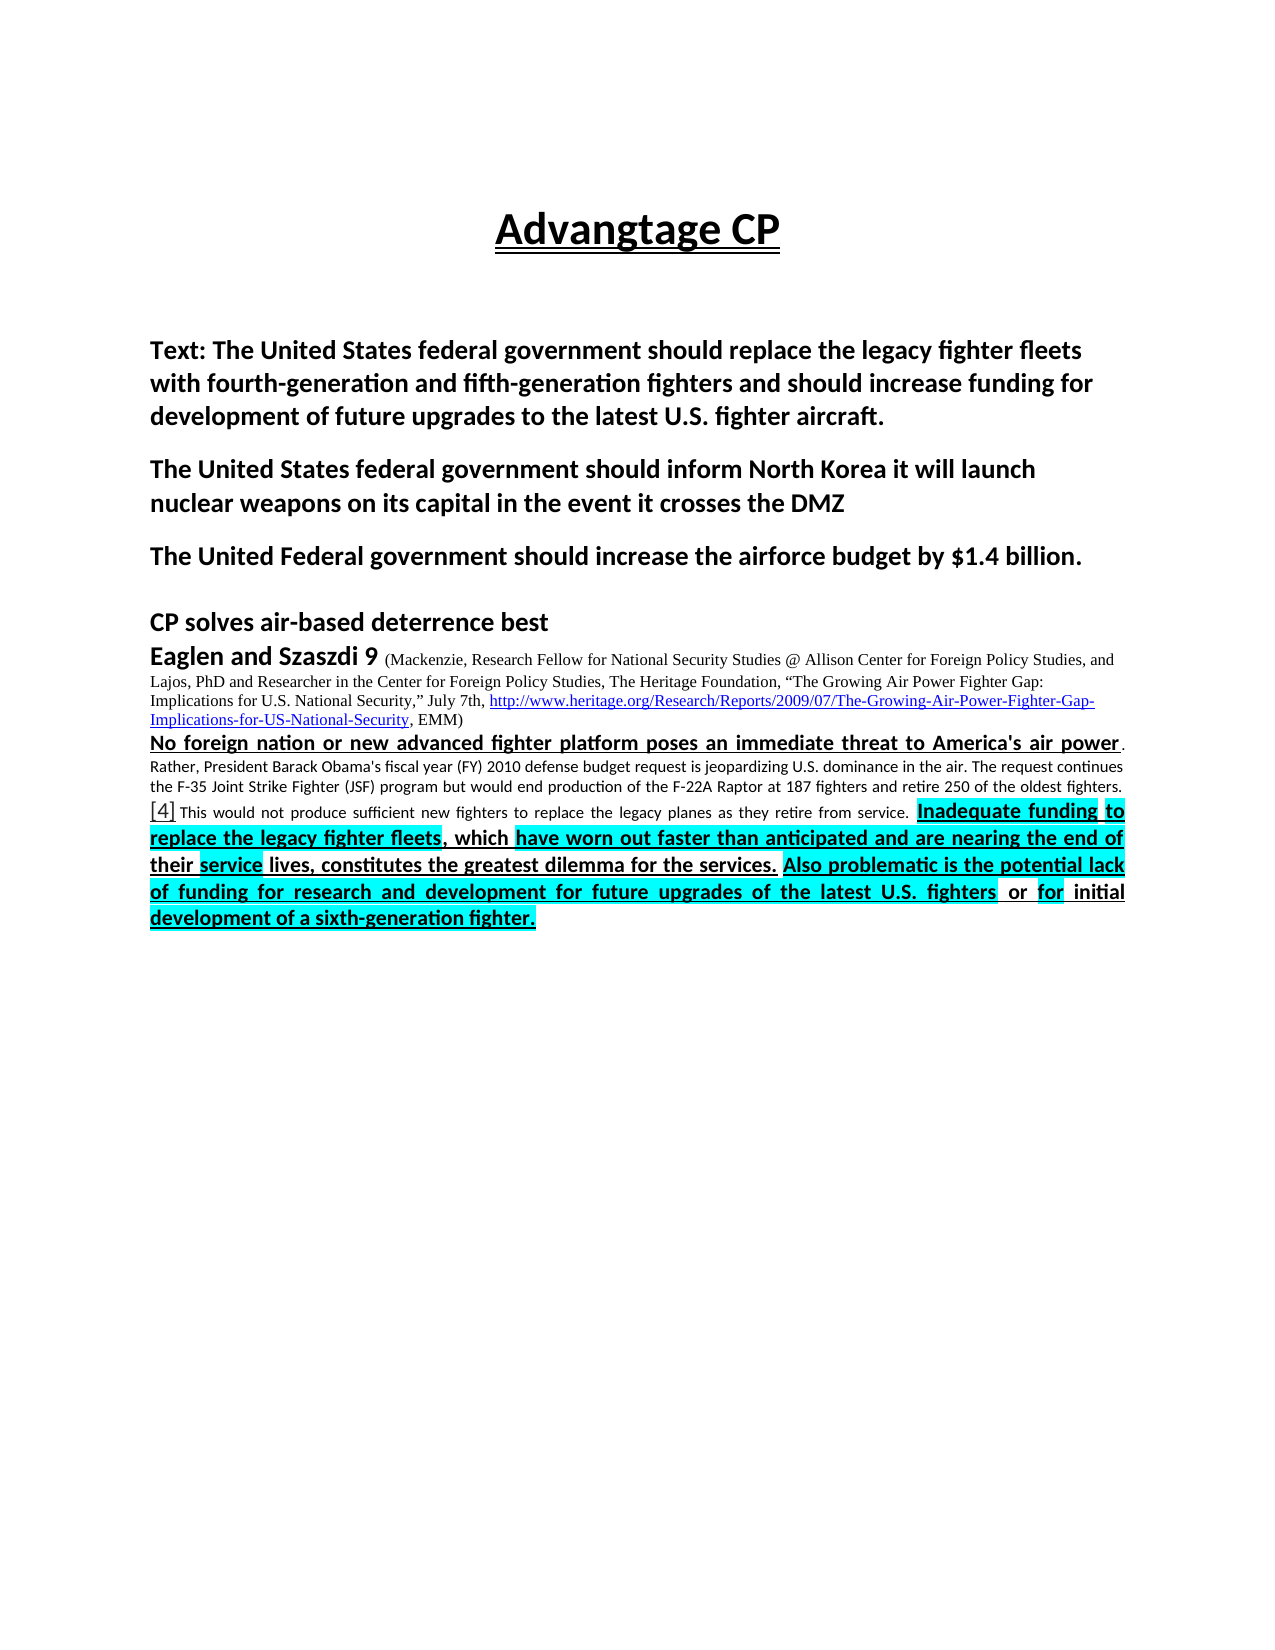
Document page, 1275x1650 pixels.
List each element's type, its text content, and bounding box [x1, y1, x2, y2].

subtitle Advangtage CP [150, 200, 1125, 256]
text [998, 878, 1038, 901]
text Text: The United States federal government should replace the legacy fighter fleets with fourth-generation and fifth-generation fighters and should increase funding for development of future upgrades to the latest U.S. fighter aircraft. [150, 333, 1125, 432]
text The United Federal government should increase the airforce budget by $1.4 billion. CP solves air-based deterrence best Eaglen and Szaszdi 9 (Mackenzie, Research Fellow for National Security Studies @ Allison Center for Foreign Policy Studies, and Lajos, PhD and Researcher in the Center for Foreign Policy Studies, The Heritage Foundation, “The Growing Air Power Fighter Gap: Implications for U.S. National Security,” July 7th, http://www.heritage.org/Research/Reports/2009/07/The-Growing-Air-Power-Fighter-Gap-Implications-for-US-National-Security, EMM) [150, 539, 1125, 729]
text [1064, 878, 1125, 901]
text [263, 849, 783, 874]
text The United States federal government should inform North Korea it will launch nuclear weapons on its capital in the event it crosses the DMZ [150, 453, 1125, 519]
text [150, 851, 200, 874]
